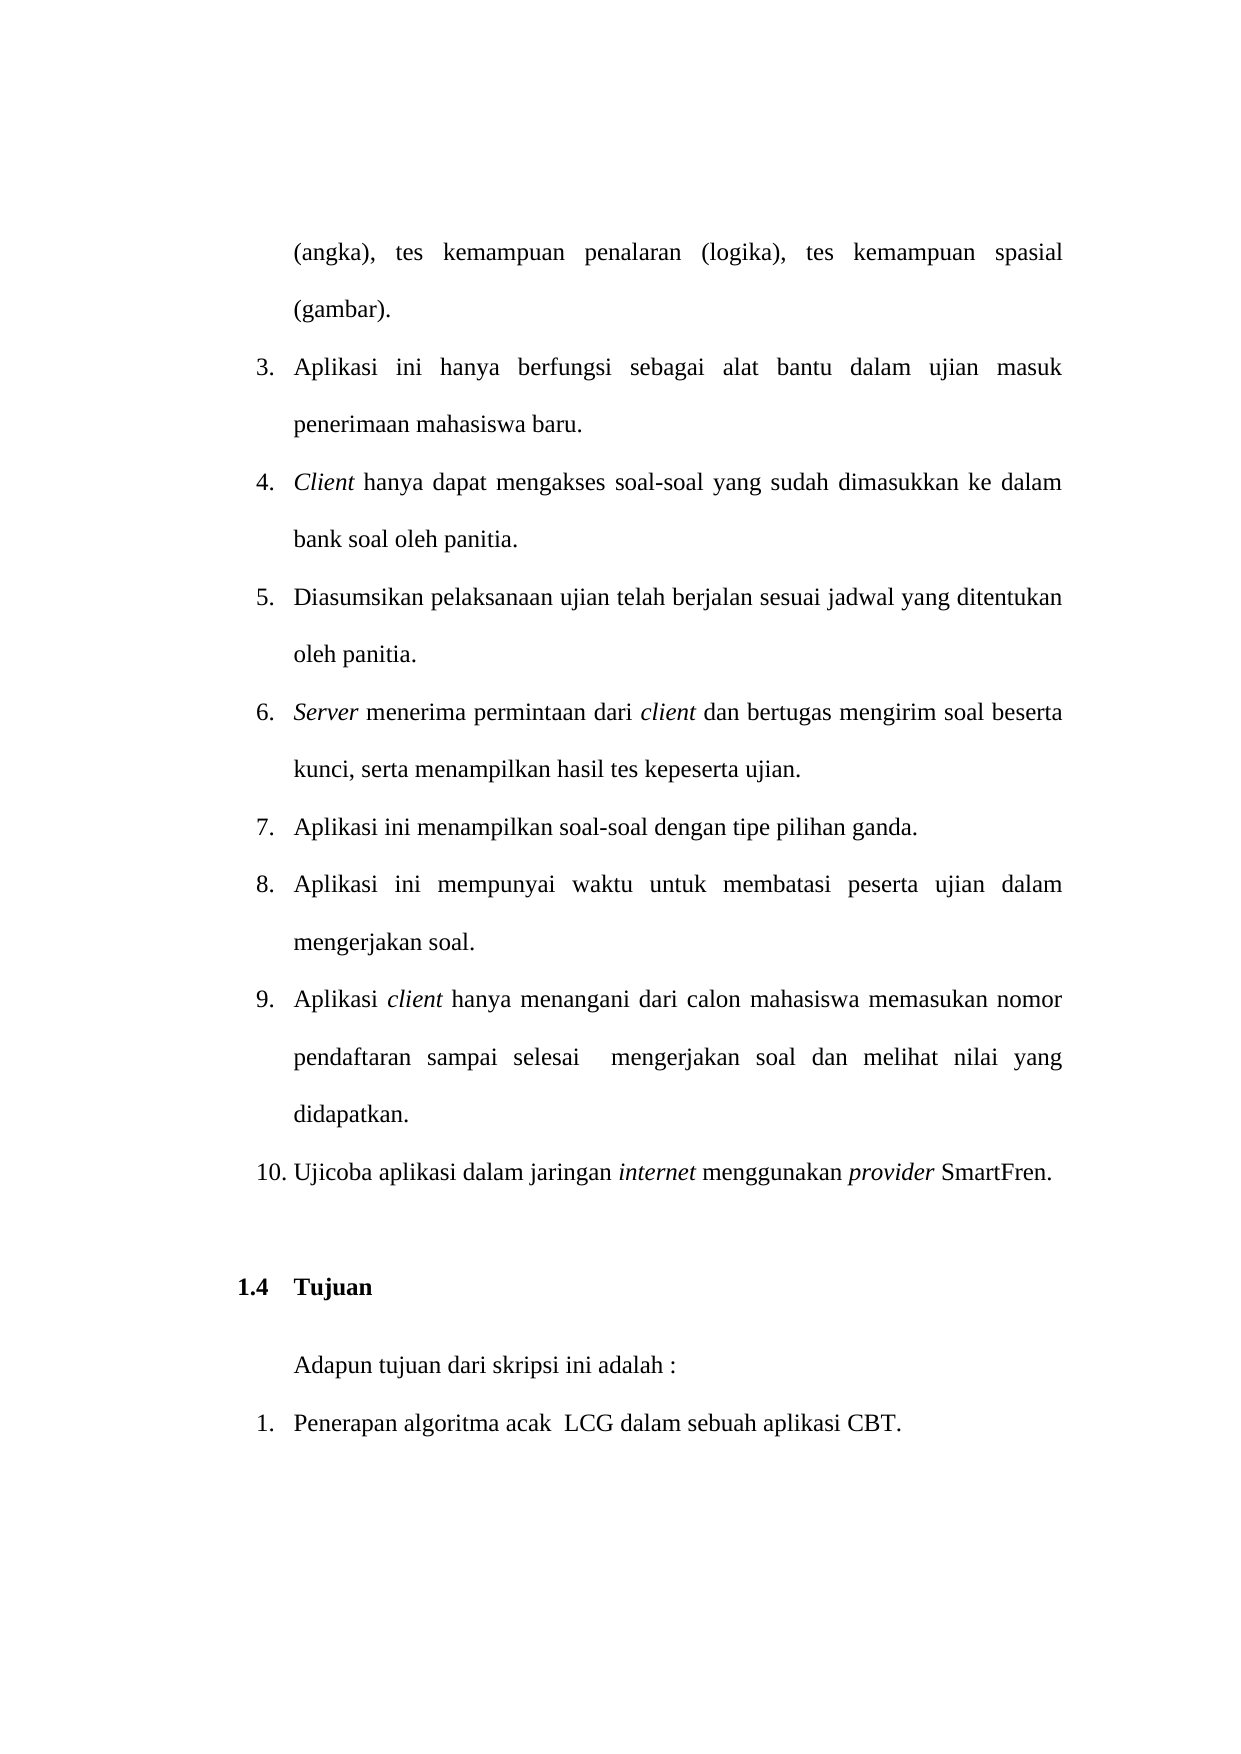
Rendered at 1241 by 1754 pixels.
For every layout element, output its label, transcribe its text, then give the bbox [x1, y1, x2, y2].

list Aplikasi ini mempunyai waktu untuk membatasi peserta ujian dalam mengerjakan soal. [256, 869, 1063, 956]
list Server menerima permintaan dari client dan bertugas mengirim soal beserta kunci, serta menampilkan hasil tes kepeserta ujian. [256, 697, 1063, 783]
list Penerapan algoritma acak LCG dalam sebuah aplikasi CBT. [256, 1408, 1063, 1437]
list Aplikasi ini hanya berfungsi sebagai alat bantu dalam ujian masuk penerimaan mahasiswa baru. [256, 352, 1063, 438]
list Client hanya dapat mengakses soal-soal yang sudah dimasukkan ke dalam bank soal oleh panitia. [256, 467, 1063, 553]
list Ujicoba aplikasi dalam jaringan internet menggunakan provider SmartFren. [256, 1157, 1063, 1186]
text Adapun tujuan dari skripsi ini adalah : [237, 1350, 1063, 1379]
list Aplikasi ini menampilkan soal-soal dengan tipe pilihan ganda. [256, 812, 1063, 841]
list Diasumsikan pelaksanaan ujian telah berjalan sesuai jadwal yang ditentukan oleh panitia. [256, 582, 1063, 668]
list Aplikasi client hanya menangani dari calon mahasiswa memasukan nomor pendaftaran sampai selesai mengerjakan soal dan melihat nilai yang didapatkan. [256, 984, 1063, 1128]
list Tujuan [237, 1272, 1063, 1301]
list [256, 237, 1063, 323]
